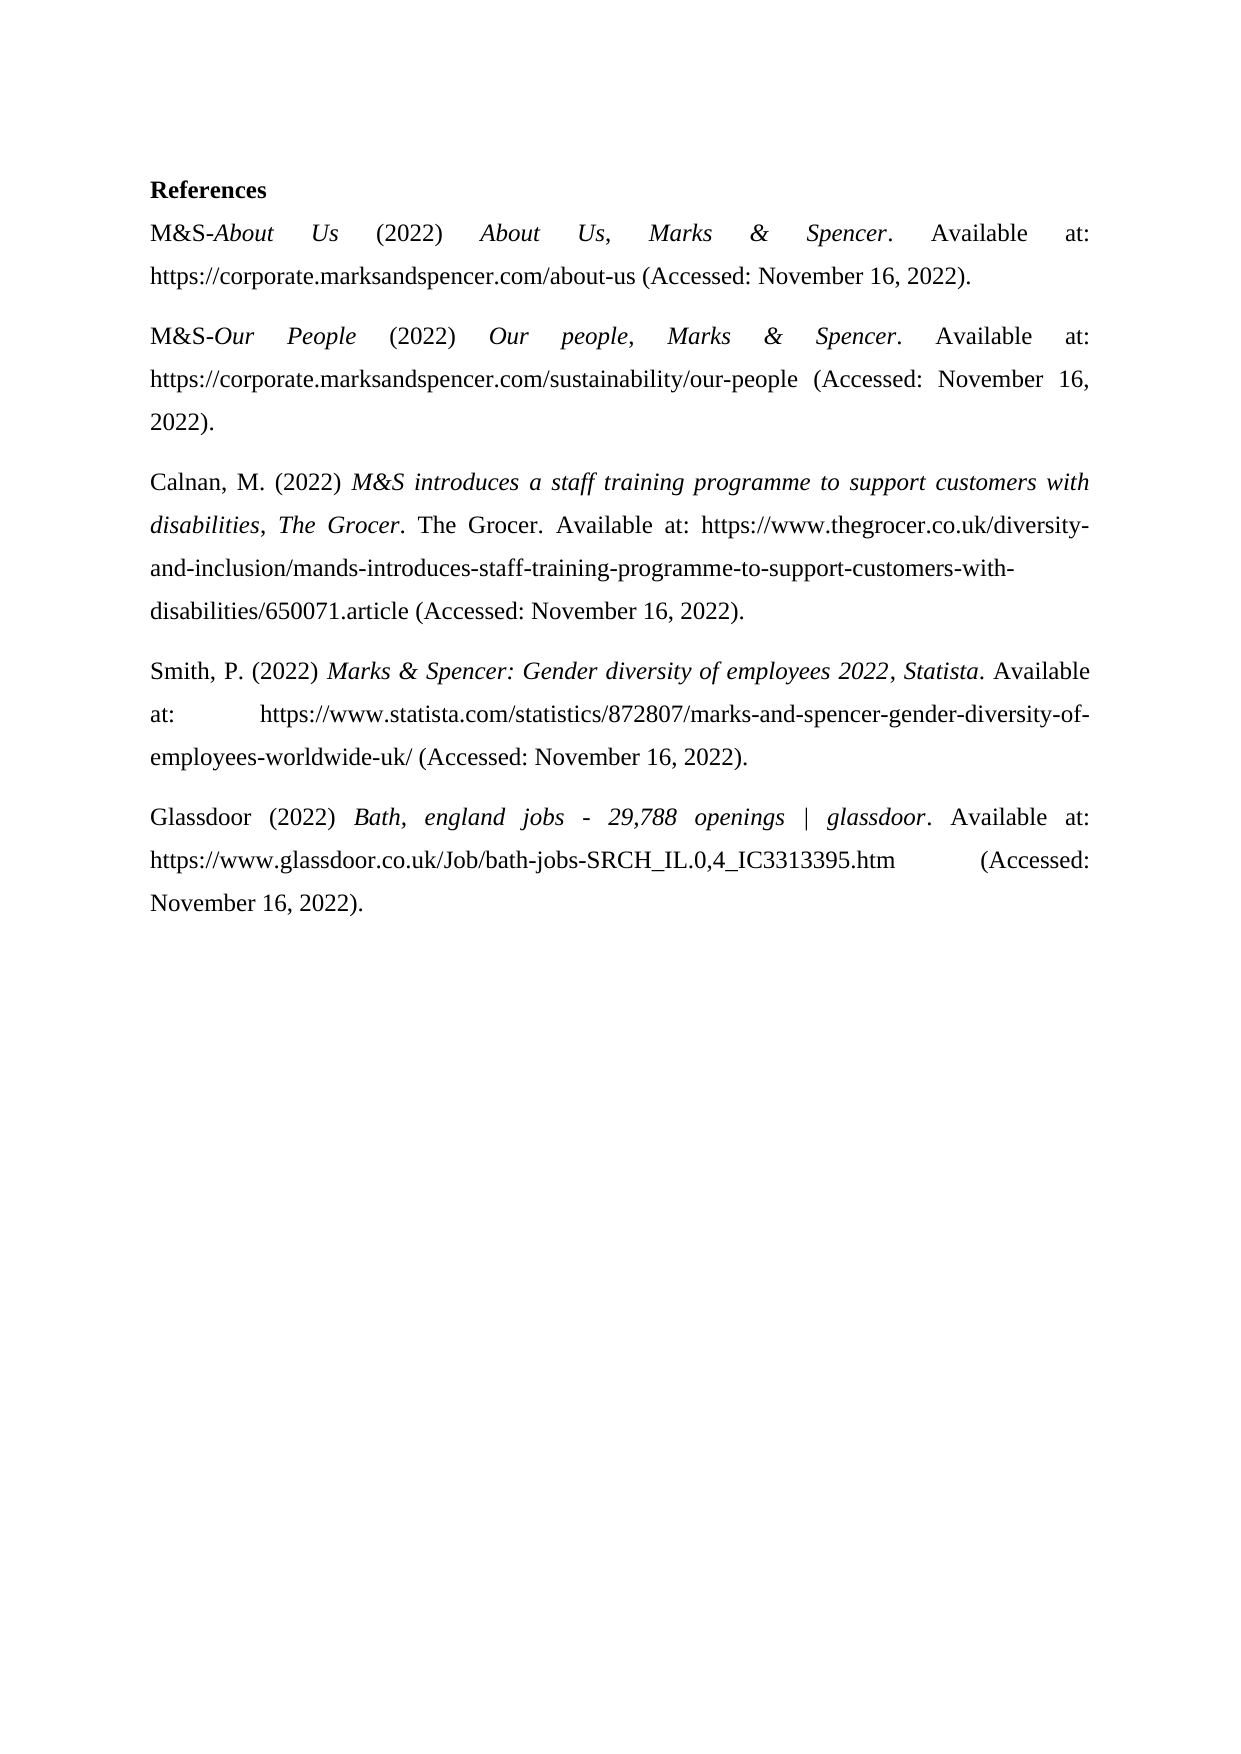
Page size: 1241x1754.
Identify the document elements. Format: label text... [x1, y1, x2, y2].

text Calnan, M. (2022) M&S introduces a staff training programme to support customers with disabilities, The Grocer. The Grocer. Available at: https://www.thegrocer.co.uk/diversity-and-inclusion/mands-introduces-staff-training-programme-to-support-customers-with-disabilities/650071.article (Accessed: November 16, 2022). [150, 467, 1090, 625]
text Glassdoor (2022) Bath, england jobs - 29,788 openings | glassdoor. Available at: https://www.glassdoor.co.uk/Job/bath-jobs-SRCH_IL.0,4_IC3313395.htm (Accessed: November 16, 2022). [150, 802, 1090, 917]
subtitle References [150, 175, 1090, 204]
text Smith, P. (2022) Marks & Spencer: Gender diversity of employees 2022, Statista. Available at: https://www.statista.com/statistics/872807/marks-and-spencer-gender-diversity-of-employees-worldwide-uk/ (Accessed: November 16, 2022). [150, 656, 1090, 771]
text M&S-Our People (2022) Our people, Marks & Spencer. Available at: https://corporate.marksandspencer.com/sustainability/our-people (Accessed: November 16, 2022). [150, 321, 1090, 436]
text M&S-About Us (2022) About Us, Marks & Spencer. Available at: https://corporate.marksandspencer.com/about-us (Accessed: November 16, 2022). [150, 218, 1090, 290]
